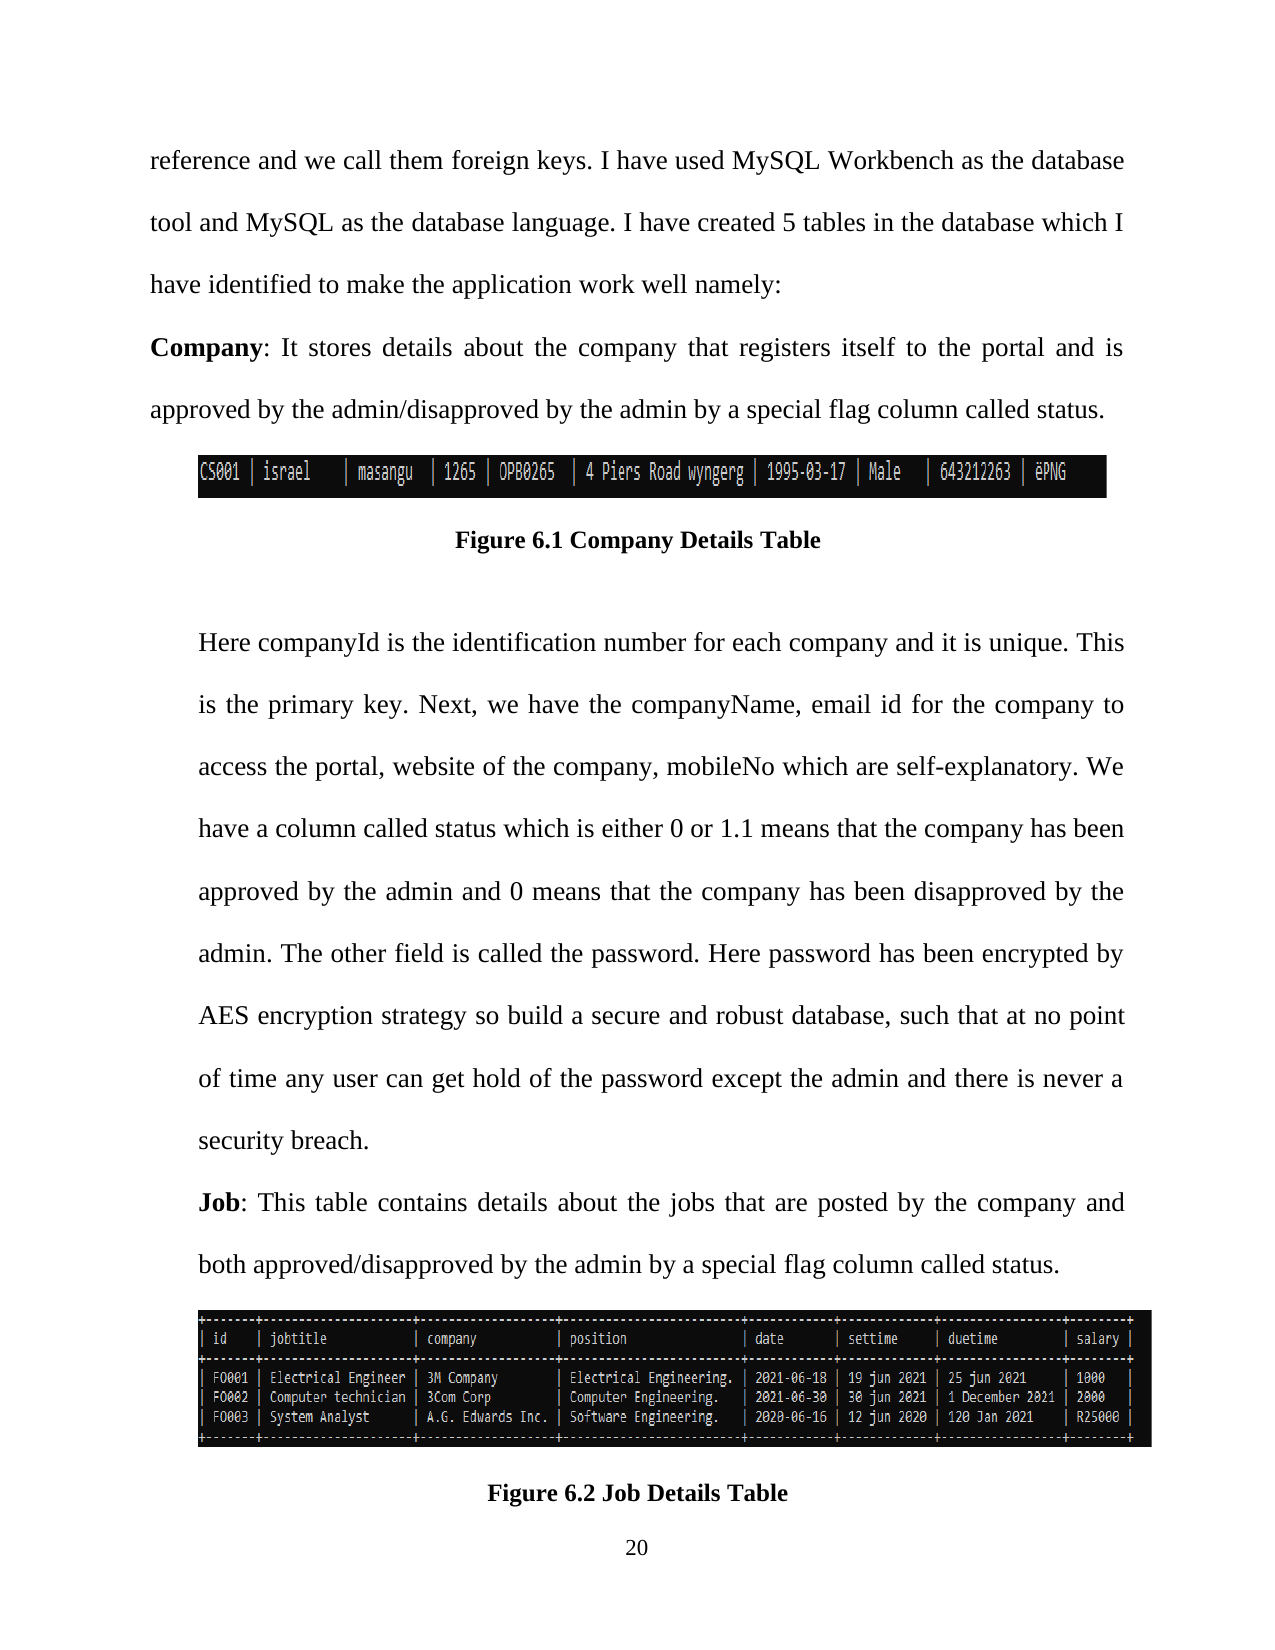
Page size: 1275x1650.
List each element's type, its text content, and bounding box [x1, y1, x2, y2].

text Figure 6.2 Job Details Table [487, 1478, 1223, 1507]
text Figure 6.1 Company Details Table [149, 525, 1127, 554]
picture [198, 455, 1107, 498]
text Job: This table contains details about the jobs that are posted by the company and both approved/disapproved by the admin by a special flag column called status. [198, 1186, 1125, 1280]
picture [198, 1310, 1152, 1447]
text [150, 144, 1125, 299]
text Company: It stores details about the company that registers itself to the portal and is approved by the admin/disapproved by the admin by a special flag column called status. [150, 331, 1125, 424]
text Here companyId is the identification number for each company and it is unique. This is the primary key. Next, we have the companyName, email id for the company to access the portal, website of the company, mobileNo which are self-explanatory. We have a column called status which is either 0 or 1.1 means that the company has been approved by the admin and 0 means that the company has been disapproved by the admin. The other field is called the password. Here password has been encrypted by AES encryption strategy so build a secure and robust database, such that at no point of time any user can get hold of the password except the admin and there is never a security breach. [198, 626, 1126, 1155]
